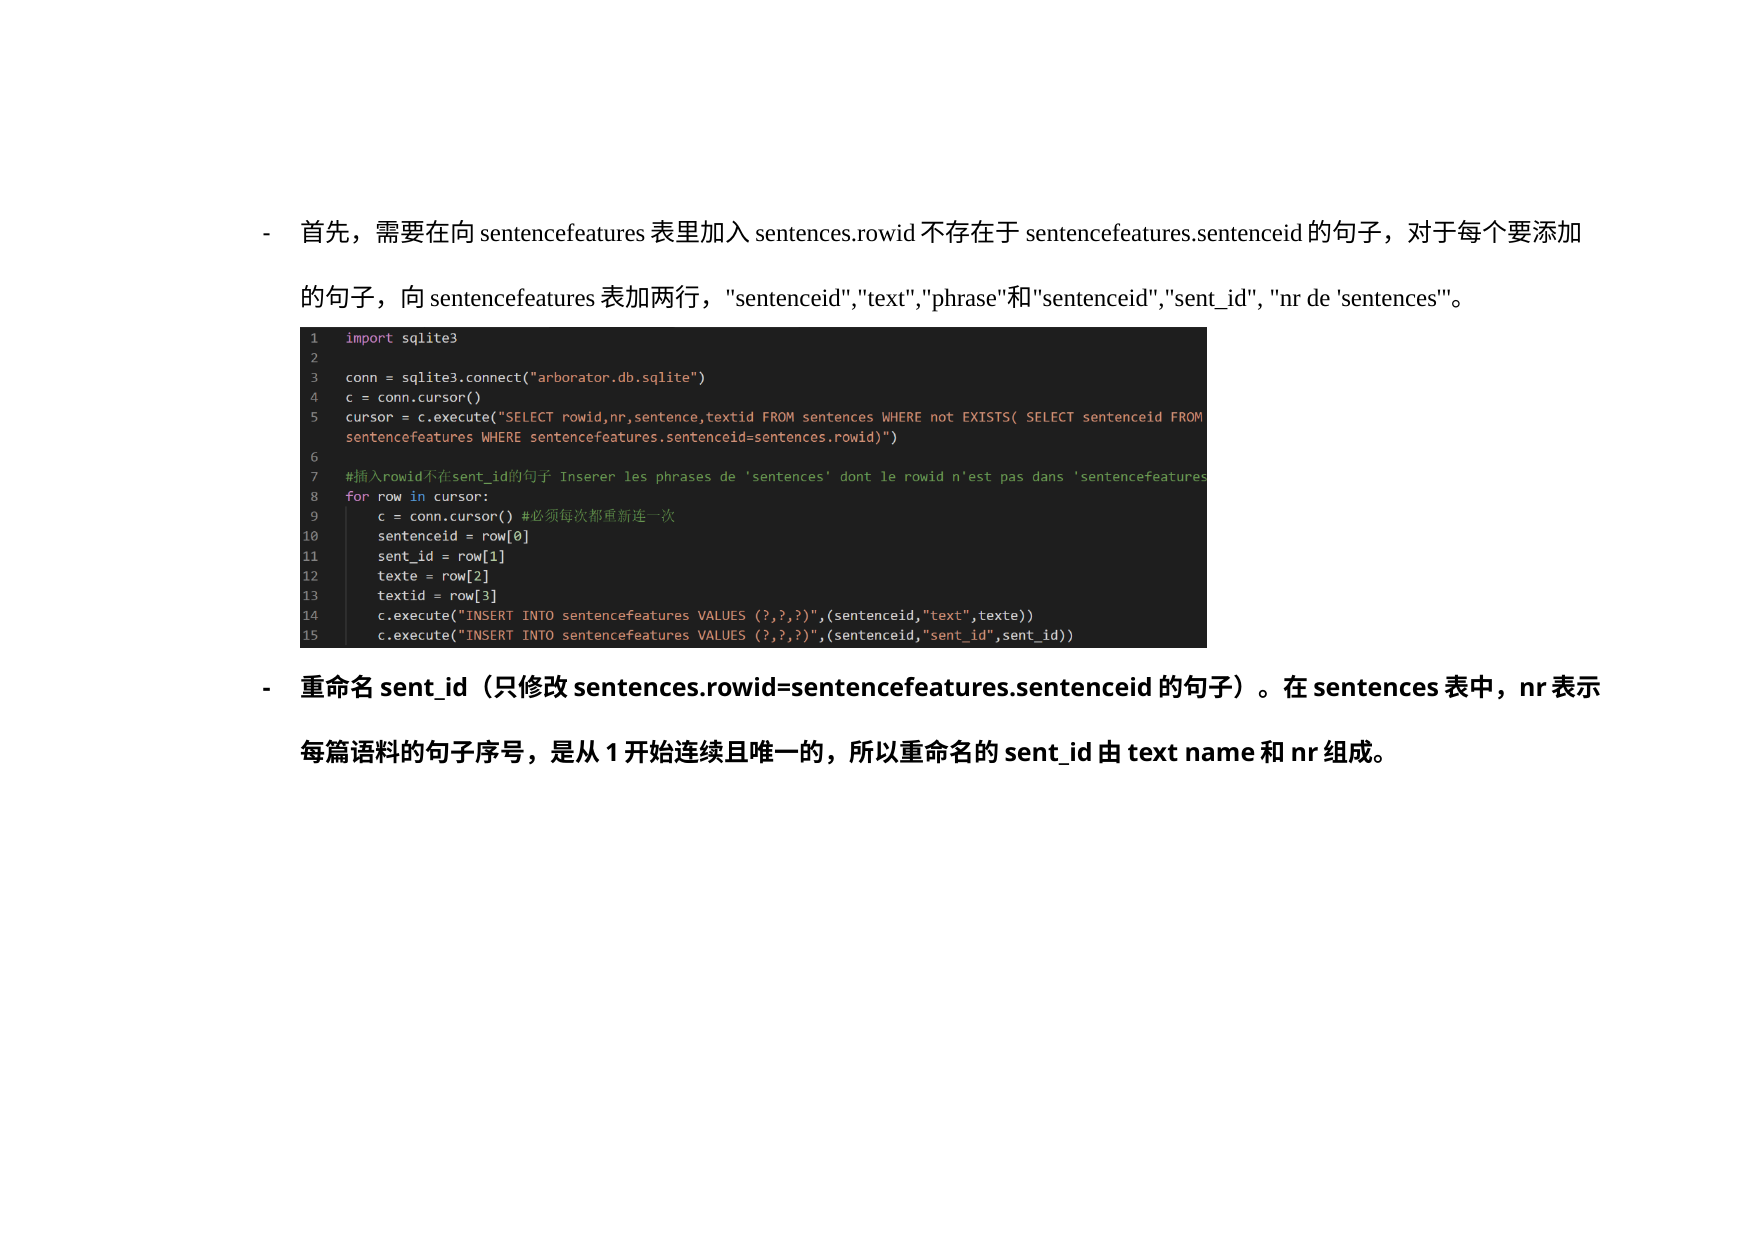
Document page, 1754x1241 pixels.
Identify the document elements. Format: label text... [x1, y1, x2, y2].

list 重命名sent_id（只修改sentences.rowid=sentencefeatures.sentenceid的句子）。在sentences表中，nr表示每篇语料的句子序号，是从1开始连续且唯一的，所以重命名的sent_id由text name和nr组成。 [262, 653, 1604, 783]
picture [300, 327, 1207, 648]
list 首先，需要在向sentencefeatures表里加入sentences.rowid不存在于sentencefeatures.sentenceid的句子，对于每个要添加的句子，向sentencefeatures表加两行，"sentenceid","text","phrase"和"sentenceid","sent_id", "nr de 'sentences'"。 [262, 198, 1604, 328]
